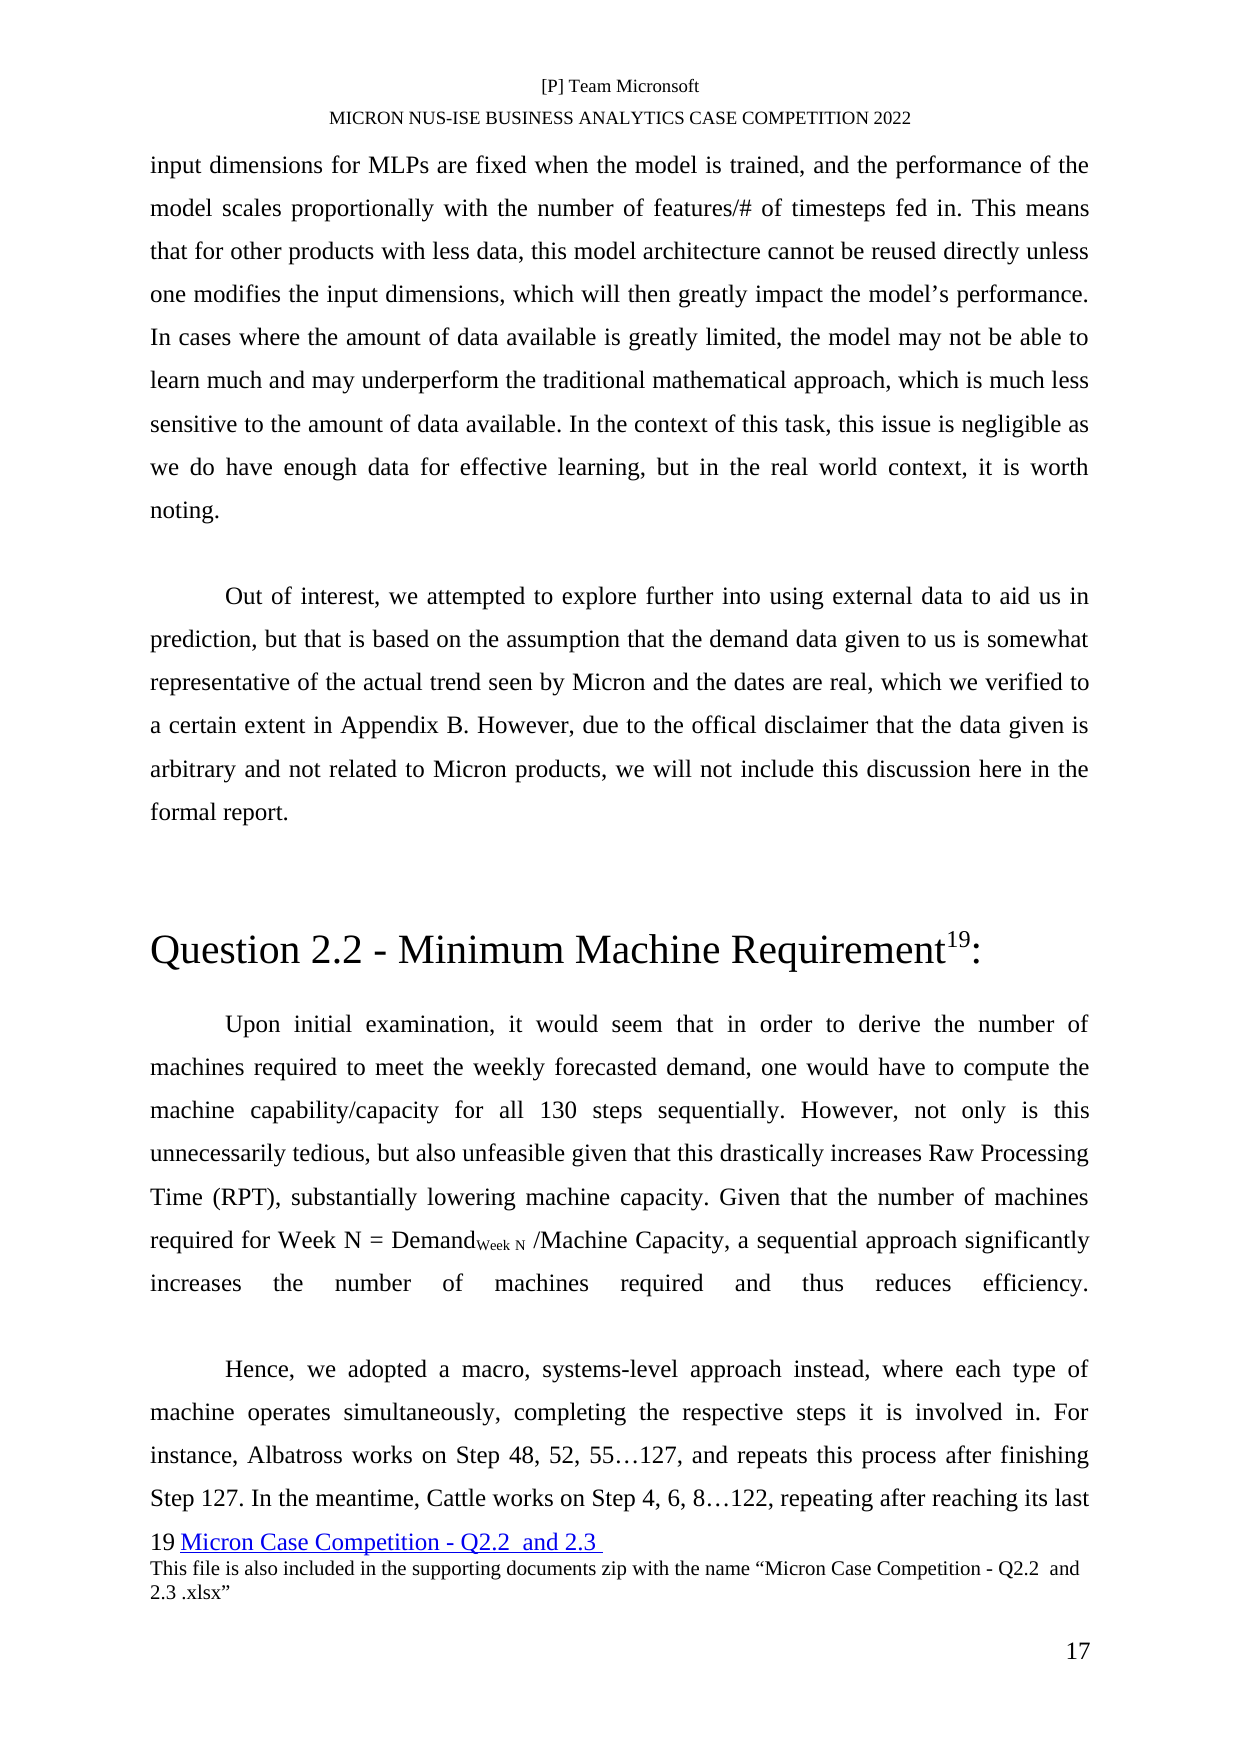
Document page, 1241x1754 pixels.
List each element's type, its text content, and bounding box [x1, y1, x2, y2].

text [150, 150, 1090, 524]
subtitle Question 2.2 - Minimum Machine Requirement: [150, 925, 1090, 973]
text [150, 1354, 1090, 1512]
text Out of interest, we attempted to explore further into using external data to aid us in prediction, but that is based on the assumption that the demand data given to us is somewhat representative of the actual trend seen by Micron and the dates are real, which we verified to a certain extent in Appendix B. However, due to the offical disclaimer that the data given is arbitrary and not related to Micron products, we will not include this discussion here in the formal report. [150, 581, 1090, 826]
text Upon initial examination, it would seem that in order to derive the number of machines required to meet the weekly forecasted demand, one would have to compute the machine capability/capacity for all 130 steps sequentially. However, not only is this unnecessarily tedious, but also unfeasible given that this drastically increases Raw Processing Time (RPT), substantially lowering machine capacity. Given that the number of machines required for Week N = DemandWeek N /Machine Capacity, a sequential approach significantly increases the number of machines required and thus reduces efficiency. [150, 1009, 1090, 1340]
